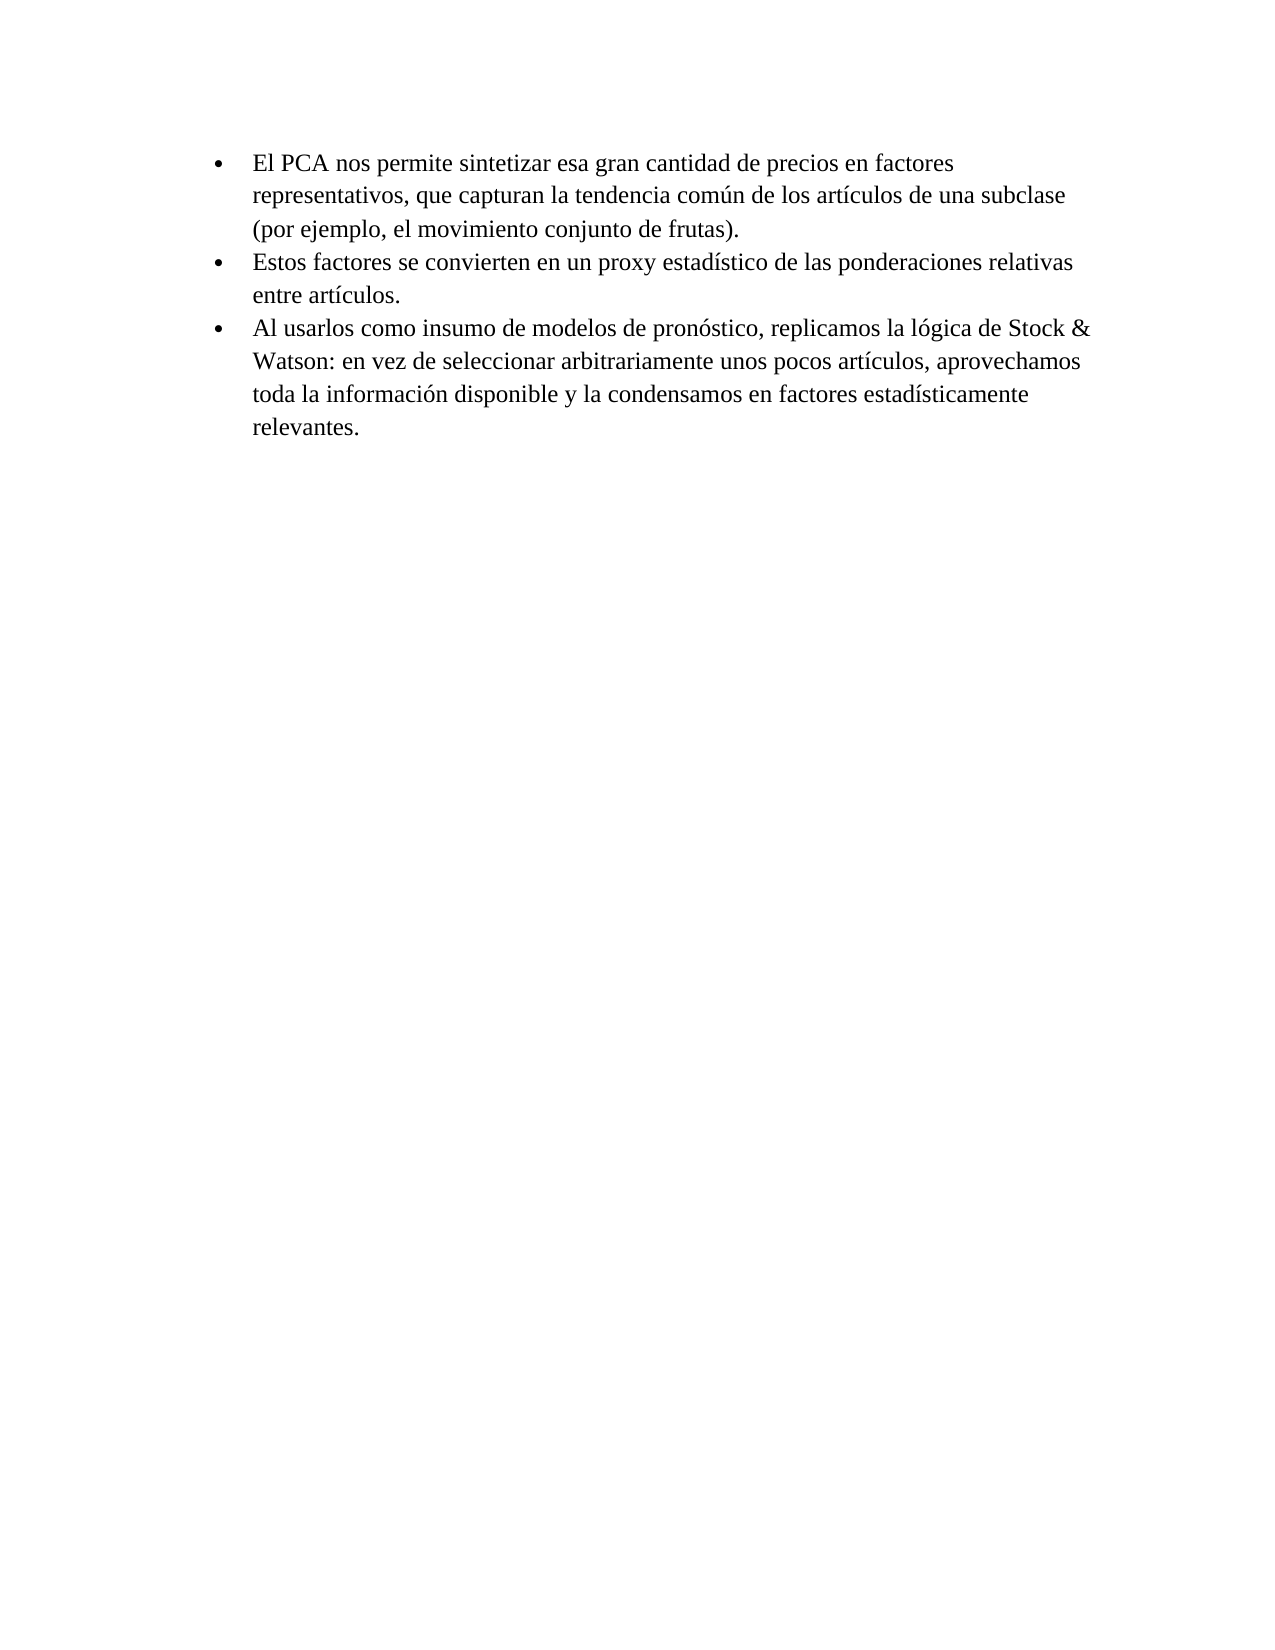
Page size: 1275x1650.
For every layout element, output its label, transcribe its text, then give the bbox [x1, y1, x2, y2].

list El PCA nos permite sintetizar esa gran cantidad de precios en factores representativos, que capturan la tendencia común de los artículos de una subclase (por ejemplo, el movimiento conjunto de frutas). [215, 148, 1098, 242]
list Al usarlos como insumo de modelos de pronóstico, replicamos la lógica de Stock & Watson: en vez de seleccionar arbitrariamente unos pocos artículos, aprovechamos toda la información disponible y la condensamos en factores estadísticamente relevantes. [215, 313, 1098, 441]
list Estos factores se convierten en un proxy estadístico de las ponderaciones relativas entre artículos. [215, 247, 1098, 308]
